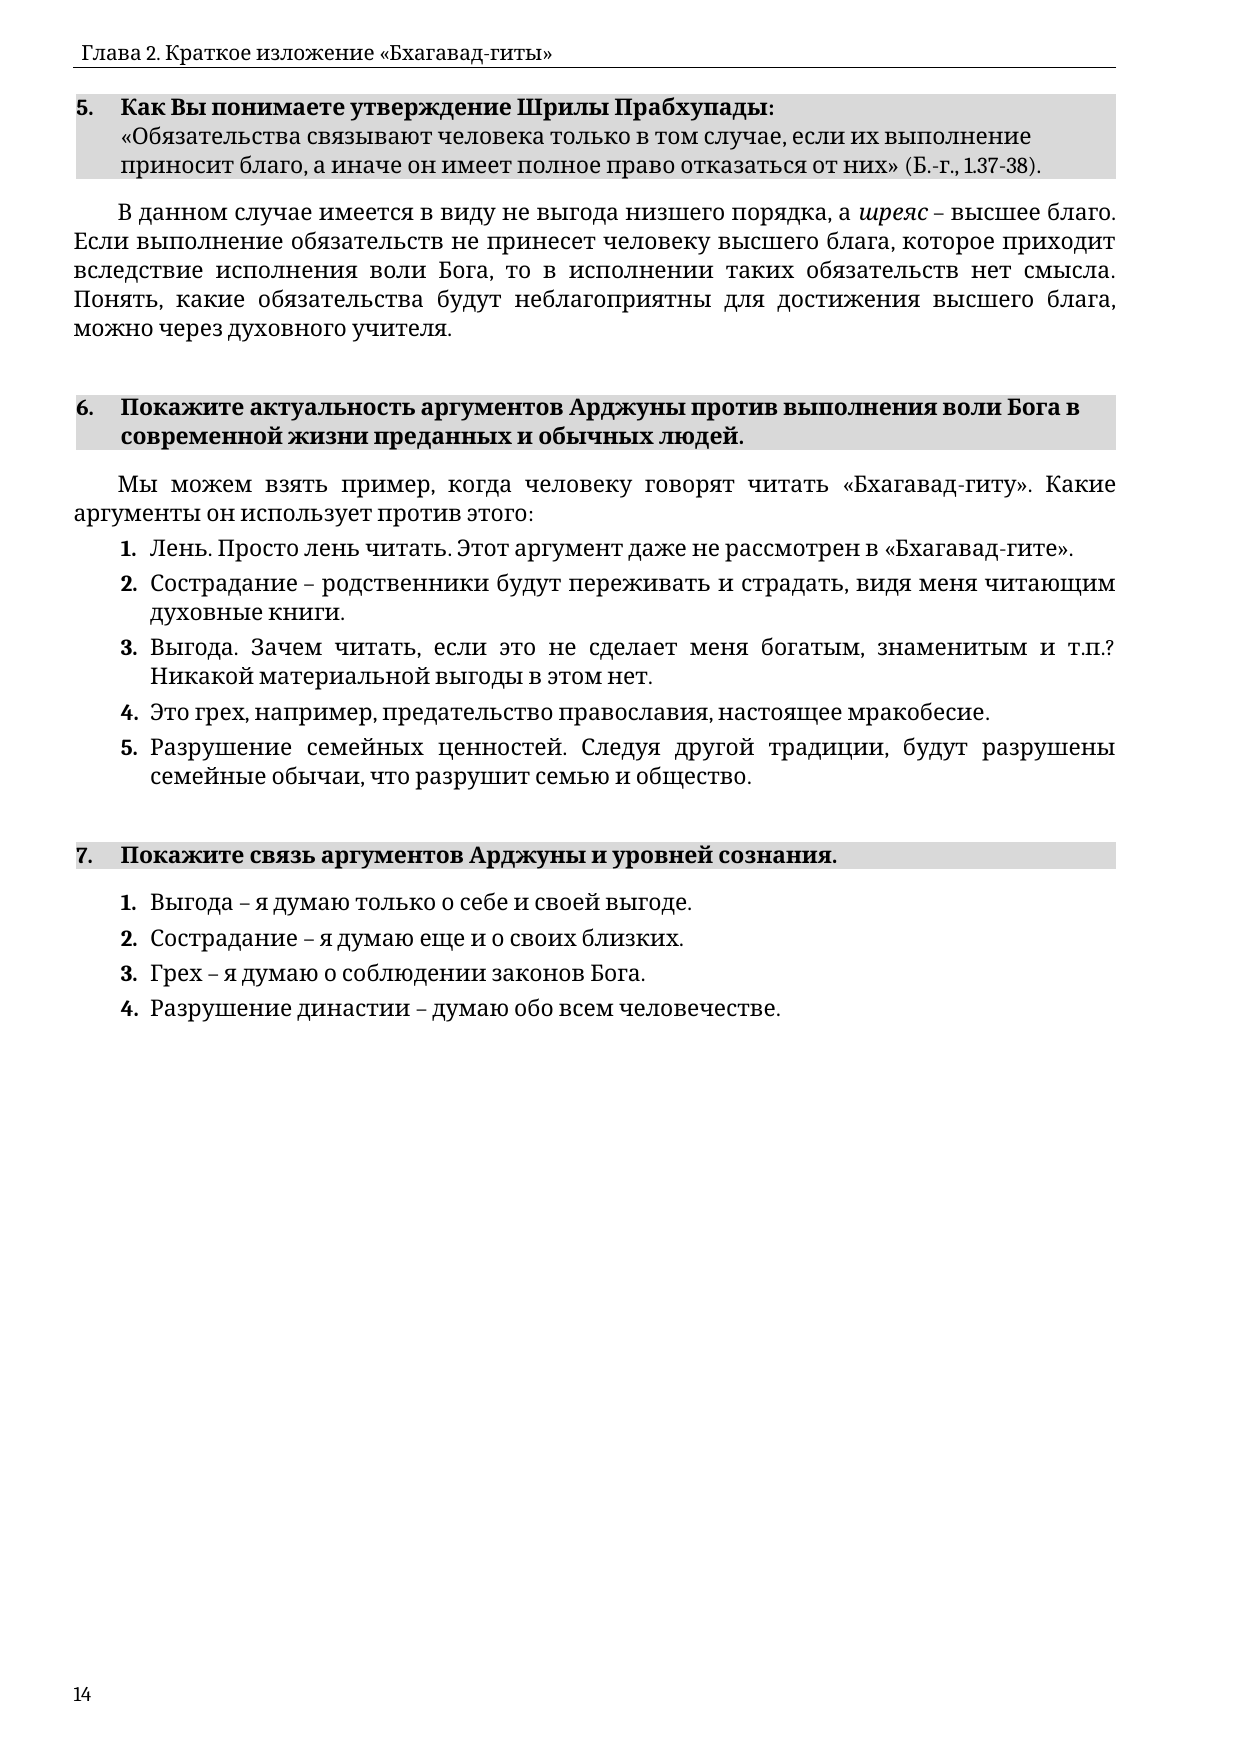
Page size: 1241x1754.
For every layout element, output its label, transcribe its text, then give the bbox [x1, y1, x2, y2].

text 6. Покажите актуальность аргументов Арджуны против выполнения воли Бога в современной жизни преданных и обычных людей. [76, 395, 1116, 450]
list Выгода – я думаю только о себе и своей выгоде. [121, 890, 1116, 916]
text 7. Покажите связь аргументов Арджуны и уровней сознания. [76, 842, 1116, 869]
list Это грех, например, предательство православия, настоящее мракобесие. [121, 699, 1116, 726]
list Сострадание – я думаю еще и о своих близких. [121, 925, 1116, 952]
text Мы можем взять пример, когда человеку говорят читать «Бхагавад-гиту». Какие аргументы он использует против этого: [73, 472, 1116, 527]
list Сострадание – родственники будут переживать и страдать, видя меня читающим духовные книги. [121, 571, 1116, 626]
list Разрушение династии – думаю обо всем человечестве. [121, 996, 1116, 1022]
list Выгода. Зачем читать, если это не сделает меня богатым, знаменитым и т.п.? Никакой материальной выгоды в этом нет. [121, 635, 1116, 690]
text В данном случае имеется в виду не выгода низшего порядка, а шреяс – высшее благо. Если выполнение обязательств не принесет человеку высшего блага, которое приходит вследствие исполнения воли Бога, то в исполнении таких обязательств нет смысла. Понять, какие обязательства будут неблагоприятны для достижения высшего блага, можно через духовного учителя. [73, 200, 1116, 342]
list Разрушение семейных ценностей. Следуя другой традиции, будут разрушены семейные обычаи, что разрушит семью и общество. [121, 734, 1116, 790]
list Грех – я думаю о соблюдении законов Бога. [121, 961, 1116, 987]
list Лень. Просто лень читать. Этот аргумент даже не рассмотрен в «Бхагавад-гите». [121, 536, 1116, 562]
text 5. Как Вы понимаете утверждение Шрилы Прабхупады: «Обязательства связывают человека только в том случае, если их выполнение приносит благо, а иначе он имеет полное право отказаться от них» (Б.-г., 1.37-38). [76, 94, 1116, 179]
